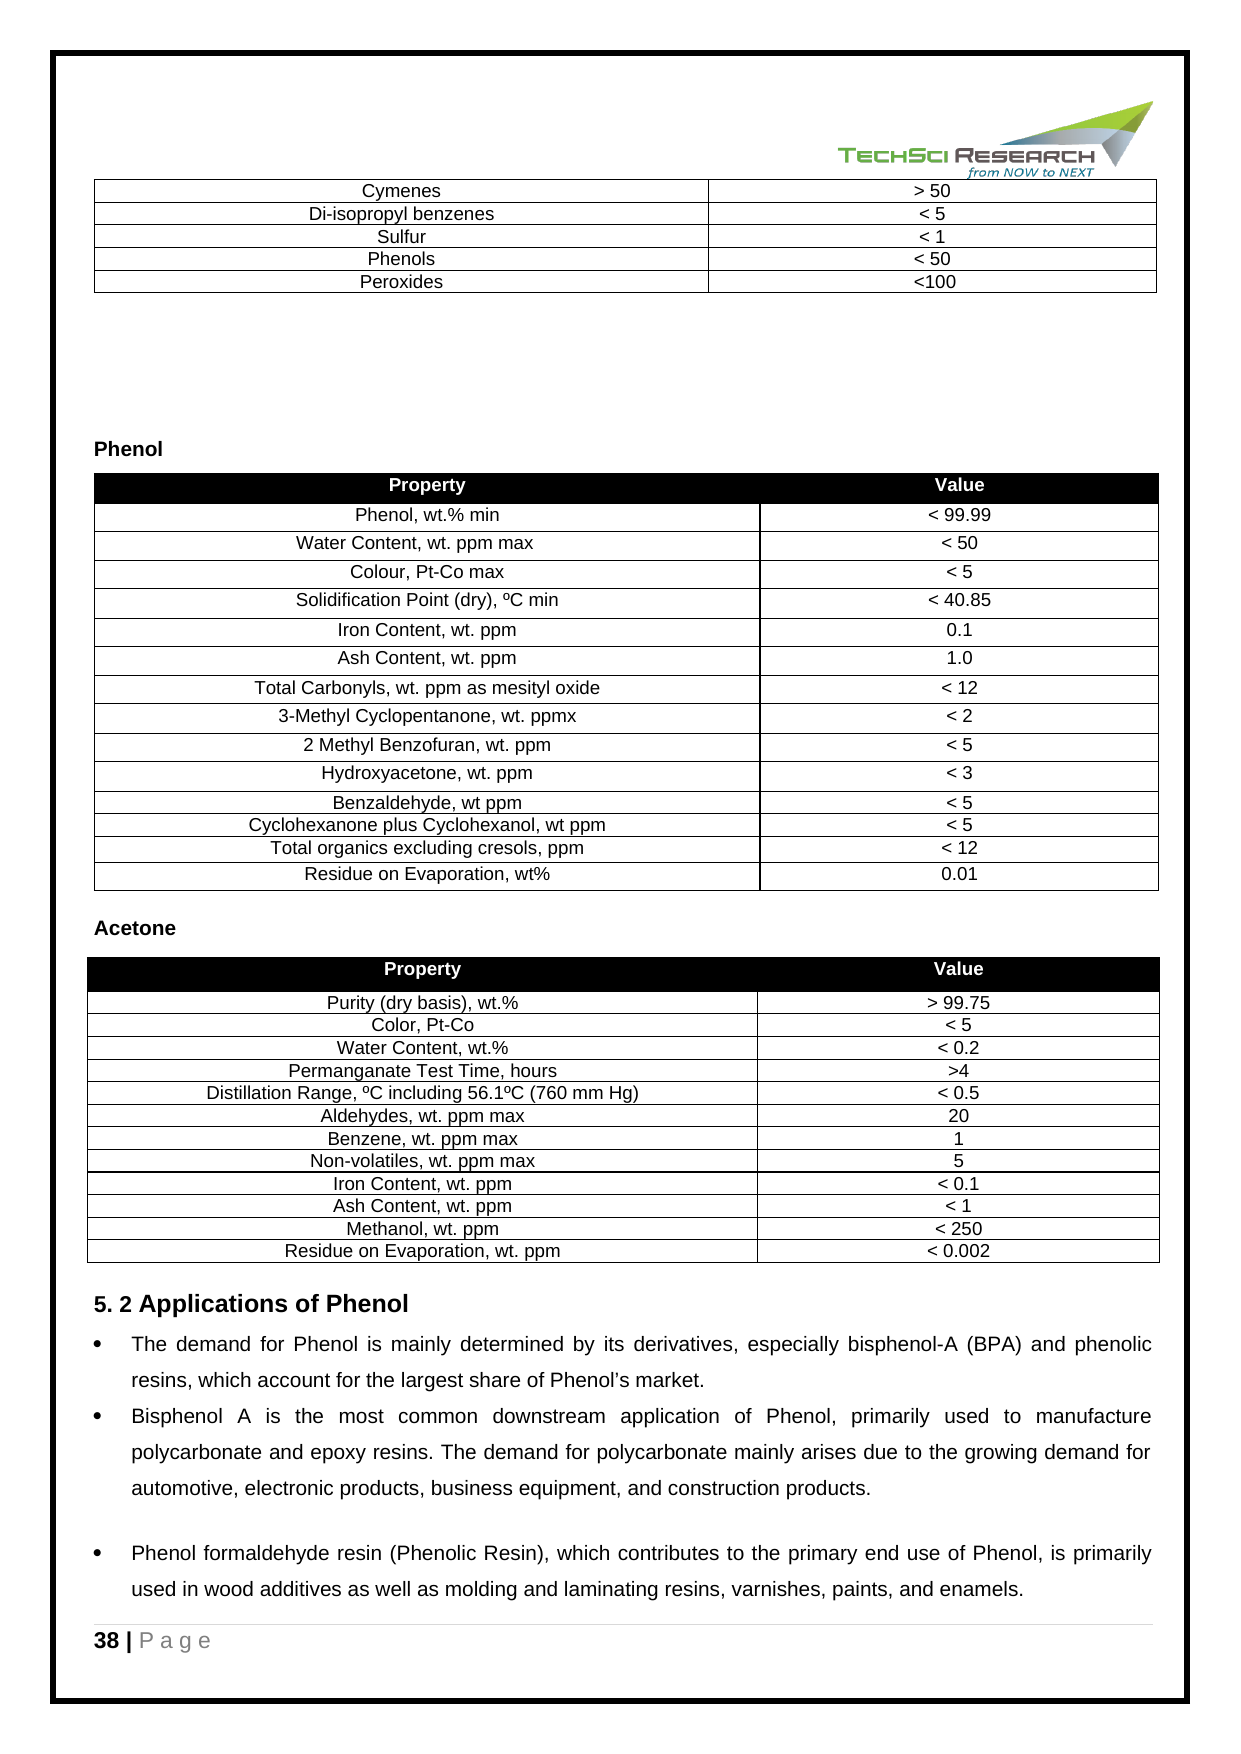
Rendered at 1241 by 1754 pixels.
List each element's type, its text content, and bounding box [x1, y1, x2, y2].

text Acetone [94, 916, 1153, 940]
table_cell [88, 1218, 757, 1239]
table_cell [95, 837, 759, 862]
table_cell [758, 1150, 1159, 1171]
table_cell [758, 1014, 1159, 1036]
list The demand for Phenol is mainly determined by its derivatives, especially bisphenol-A (BPA) and phenolic resins, which account for the largest share of Phenol’s market. [94, 1332, 1153, 1392]
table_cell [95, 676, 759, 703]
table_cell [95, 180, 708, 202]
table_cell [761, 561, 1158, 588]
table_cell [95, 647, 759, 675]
list Bisphenol A is the most common downstream application of Phenol, primarily used to manufacture polycarbonate and epoxy resins. The demand for polycarbonate mainly arises due to the growing demand for automotive, electronic products, business equipment, and construction products. [94, 1404, 1153, 1499]
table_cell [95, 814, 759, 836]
list Phenol formaldehyde resin (Phenolic Resin), which contributes to the primary end use of Phenol, is primarily used in wood additives as well as molding and laminating resins, varnishes, paints, and enamels. [94, 1541, 1153, 1601]
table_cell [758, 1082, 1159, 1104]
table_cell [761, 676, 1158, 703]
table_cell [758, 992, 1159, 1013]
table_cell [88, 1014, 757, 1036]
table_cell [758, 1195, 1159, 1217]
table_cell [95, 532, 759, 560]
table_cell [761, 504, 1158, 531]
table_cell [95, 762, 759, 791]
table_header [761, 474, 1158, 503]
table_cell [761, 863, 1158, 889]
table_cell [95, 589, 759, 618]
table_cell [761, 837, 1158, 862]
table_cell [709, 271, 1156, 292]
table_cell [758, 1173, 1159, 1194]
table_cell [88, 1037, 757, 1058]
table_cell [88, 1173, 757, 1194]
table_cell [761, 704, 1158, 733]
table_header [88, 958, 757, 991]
picture [835, 100, 1154, 179]
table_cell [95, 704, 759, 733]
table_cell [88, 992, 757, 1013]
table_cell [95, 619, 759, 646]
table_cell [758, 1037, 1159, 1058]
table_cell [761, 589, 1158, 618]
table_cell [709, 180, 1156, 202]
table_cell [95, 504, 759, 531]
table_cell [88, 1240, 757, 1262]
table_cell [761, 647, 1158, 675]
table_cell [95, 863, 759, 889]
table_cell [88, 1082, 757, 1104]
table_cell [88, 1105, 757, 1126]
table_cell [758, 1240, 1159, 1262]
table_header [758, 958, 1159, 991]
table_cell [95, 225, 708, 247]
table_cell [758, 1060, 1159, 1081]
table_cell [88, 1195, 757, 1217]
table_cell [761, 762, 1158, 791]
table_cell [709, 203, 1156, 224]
text Phenol [94, 437, 1153, 461]
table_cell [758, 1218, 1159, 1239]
text 5. 2 Applications of Phenol [94, 1288, 1153, 1317]
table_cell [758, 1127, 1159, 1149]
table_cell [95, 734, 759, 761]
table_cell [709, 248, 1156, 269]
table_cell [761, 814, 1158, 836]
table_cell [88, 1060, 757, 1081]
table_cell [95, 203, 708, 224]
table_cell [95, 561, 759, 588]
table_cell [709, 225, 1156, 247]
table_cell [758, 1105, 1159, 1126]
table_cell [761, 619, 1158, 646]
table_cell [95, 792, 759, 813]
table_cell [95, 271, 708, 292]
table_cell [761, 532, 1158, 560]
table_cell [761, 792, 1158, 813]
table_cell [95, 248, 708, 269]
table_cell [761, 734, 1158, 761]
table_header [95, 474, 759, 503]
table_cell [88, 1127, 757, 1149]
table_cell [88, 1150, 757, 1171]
